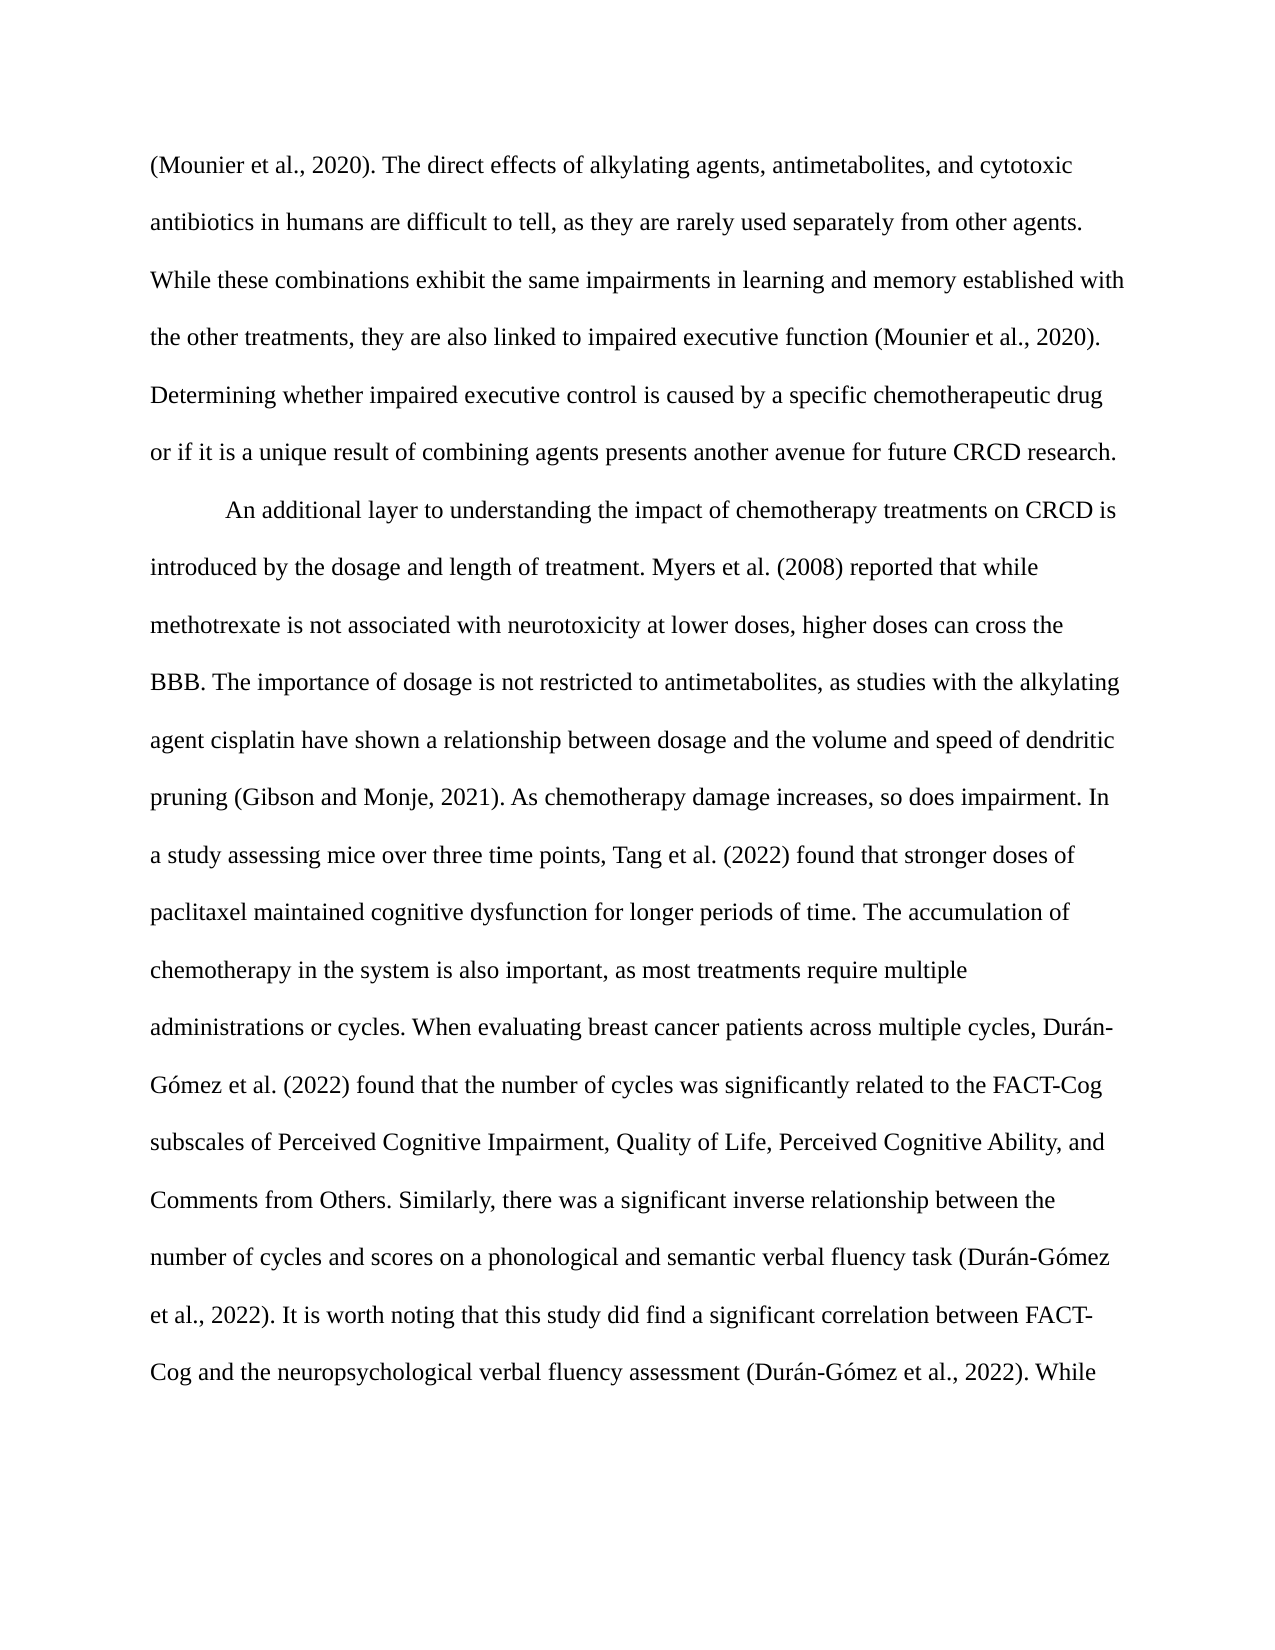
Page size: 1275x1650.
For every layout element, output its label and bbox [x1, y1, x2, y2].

text [150, 150, 1125, 466]
text [150, 495, 1125, 1386]
